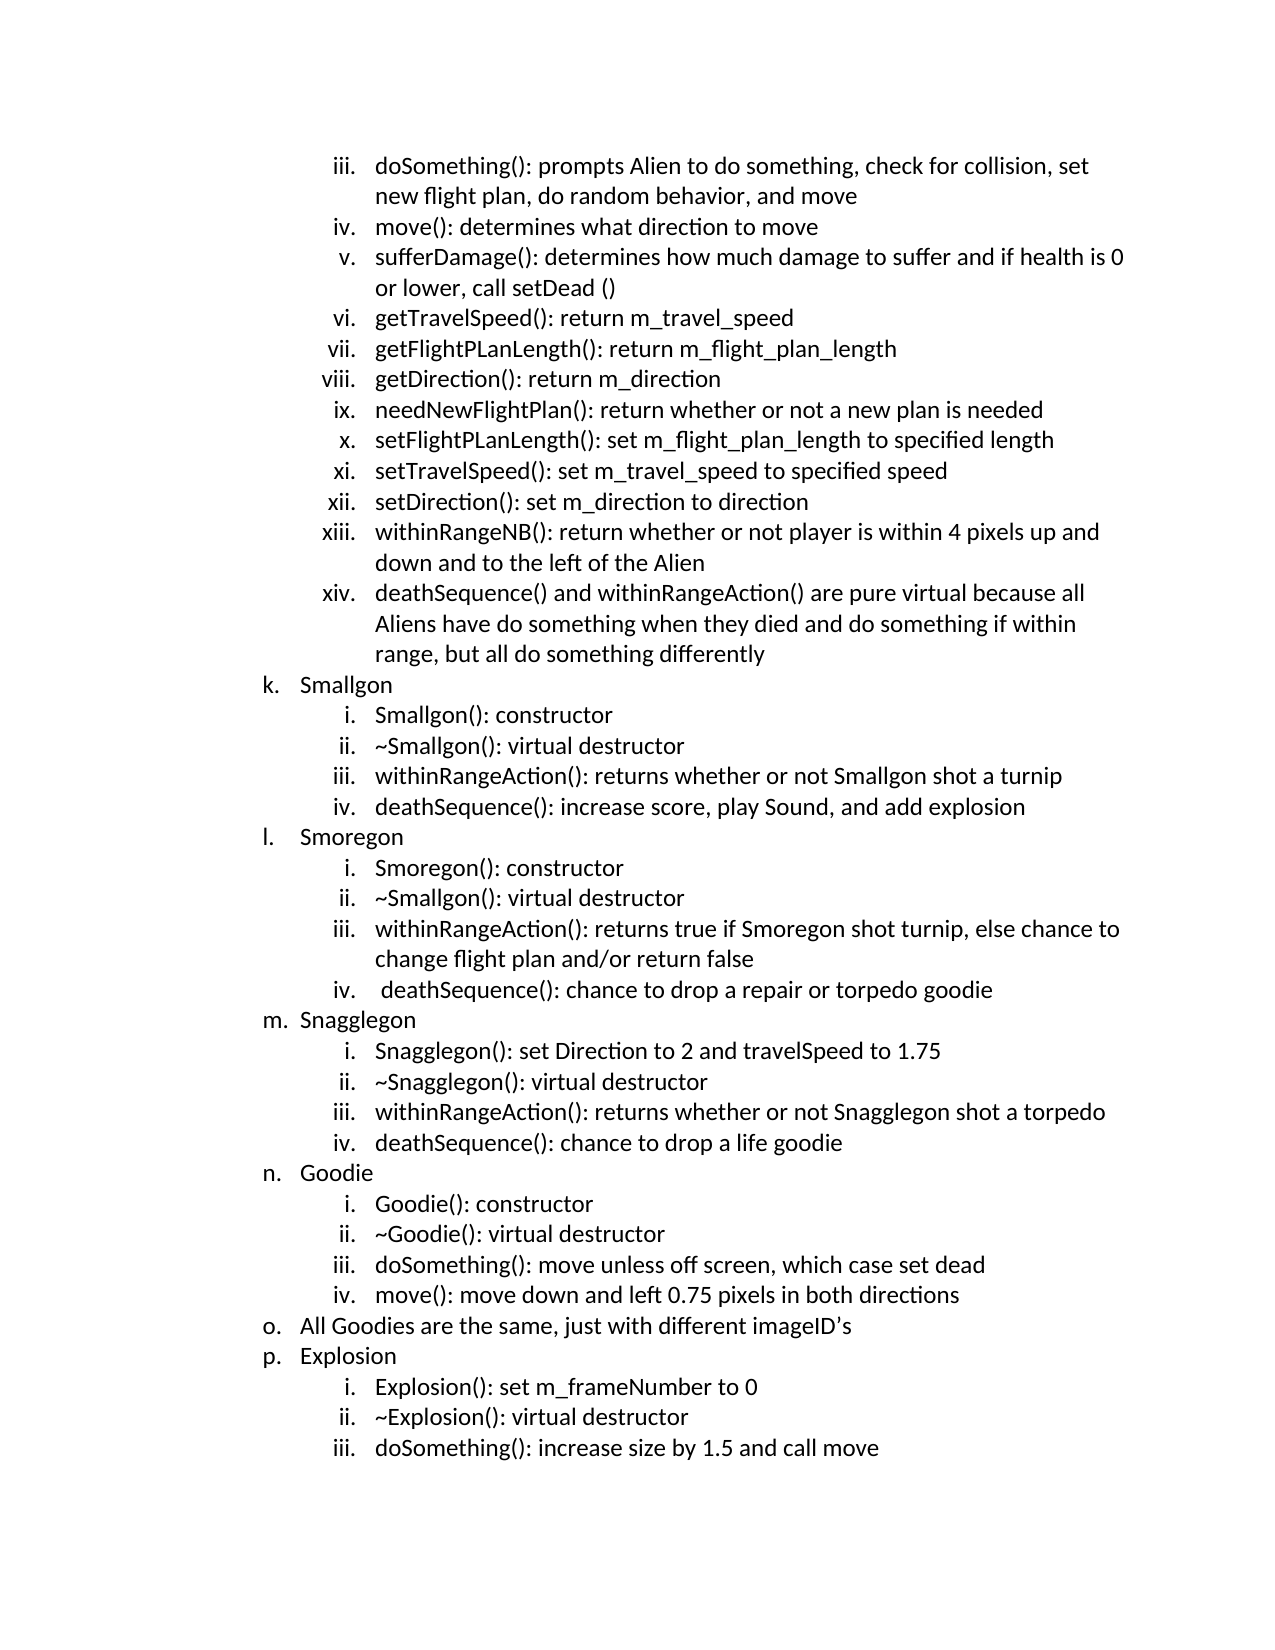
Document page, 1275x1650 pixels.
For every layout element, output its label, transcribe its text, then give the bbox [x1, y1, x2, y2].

list setDirection(): set m_direction to direction [356, 486, 1125, 516]
list move(): determines what direction to move [356, 211, 1125, 242]
list deathSequence(): chance to drop a life goodie [356, 1127, 1125, 1157]
list deathSequence(): increase score, play Sound, and add explosion [356, 791, 1125, 821]
list withinRangeAction(): returns whether or not Snagglegon shot a torpedo [356, 1096, 1125, 1127]
list ~Smallgon(): virtual destructor [356, 730, 1125, 760]
list doSomething(): increase size by 1.5 and call move [356, 1432, 1125, 1462]
list Explosion(): set m_frameNumber to 0 [356, 1371, 1125, 1401]
list move(): move down and left 0.75 pixels in both directions [356, 1279, 1125, 1310]
list doSomething(): move unless off screen, which case set dead [356, 1249, 1125, 1279]
list withinRangeAction(): returns whether or not Smallgon shot a turnip [356, 760, 1125, 791]
list Smoregon(): constructor [356, 852, 1125, 882]
list deathSequence(): chance to drop a repair or torpedo goodie [356, 974, 1125, 1004]
list withinRangeAction(): returns true if Smoregon shot turnip, else chance to change flight plan and/or return false [356, 913, 1125, 974]
list Goodie [262, 1157, 1125, 1188]
list setTravelSpeed(): set m_travel_speed to specified speed [356, 455, 1125, 486]
list All Goodies are the same, just with different imageID’s [262, 1310, 1125, 1340]
list setFlightPLanLength(): set m_flight_plan_length to specified length [356, 425, 1125, 455]
list getTravelSpeed(): return m_travel_speed [356, 303, 1125, 333]
list Smoregon [262, 821, 1125, 852]
list Smallgon [262, 669, 1125, 699]
list Smallgon(): constructor [356, 699, 1125, 730]
list ~Explosion(): virtual destructor [356, 1401, 1125, 1432]
list needNewFlightPlan(): return whether or not a new plan is needed [356, 394, 1125, 425]
list sufferDamage(): determines how much damage to suffer and if health is 0 or lower, call setDead () [356, 242, 1125, 303]
list Explosion [262, 1340, 1125, 1371]
list deathSequence() and withinRangeAction() are pure virtual because all Aliens have do something when they died and do something if within range, but all do something differently [356, 577, 1125, 669]
list getFlightPLanLength(): return m_flight_plan_length [356, 333, 1125, 364]
list Snagglegon(): set Direction to 2 and travelSpeed to 1.75 [356, 1035, 1125, 1066]
list getDirection(): return m_direction [356, 364, 1125, 394]
list ~Smallgon(): virtual destructor [356, 882, 1125, 913]
list ~Goodie(): virtual destructor [356, 1218, 1125, 1249]
list doSomething(): prompts Alien to do something, check for collision, set new flight plan, do random behavior, and move [356, 150, 1125, 211]
list Goodie(): constructor [356, 1188, 1125, 1218]
list withinRangeNB(): return whether or not player is within 4 pixels up and down and to the left of the Alien [356, 516, 1125, 577]
list Snagglegon [262, 1004, 1125, 1035]
list ~Snagglegon(): virtual destructor [356, 1066, 1125, 1096]
